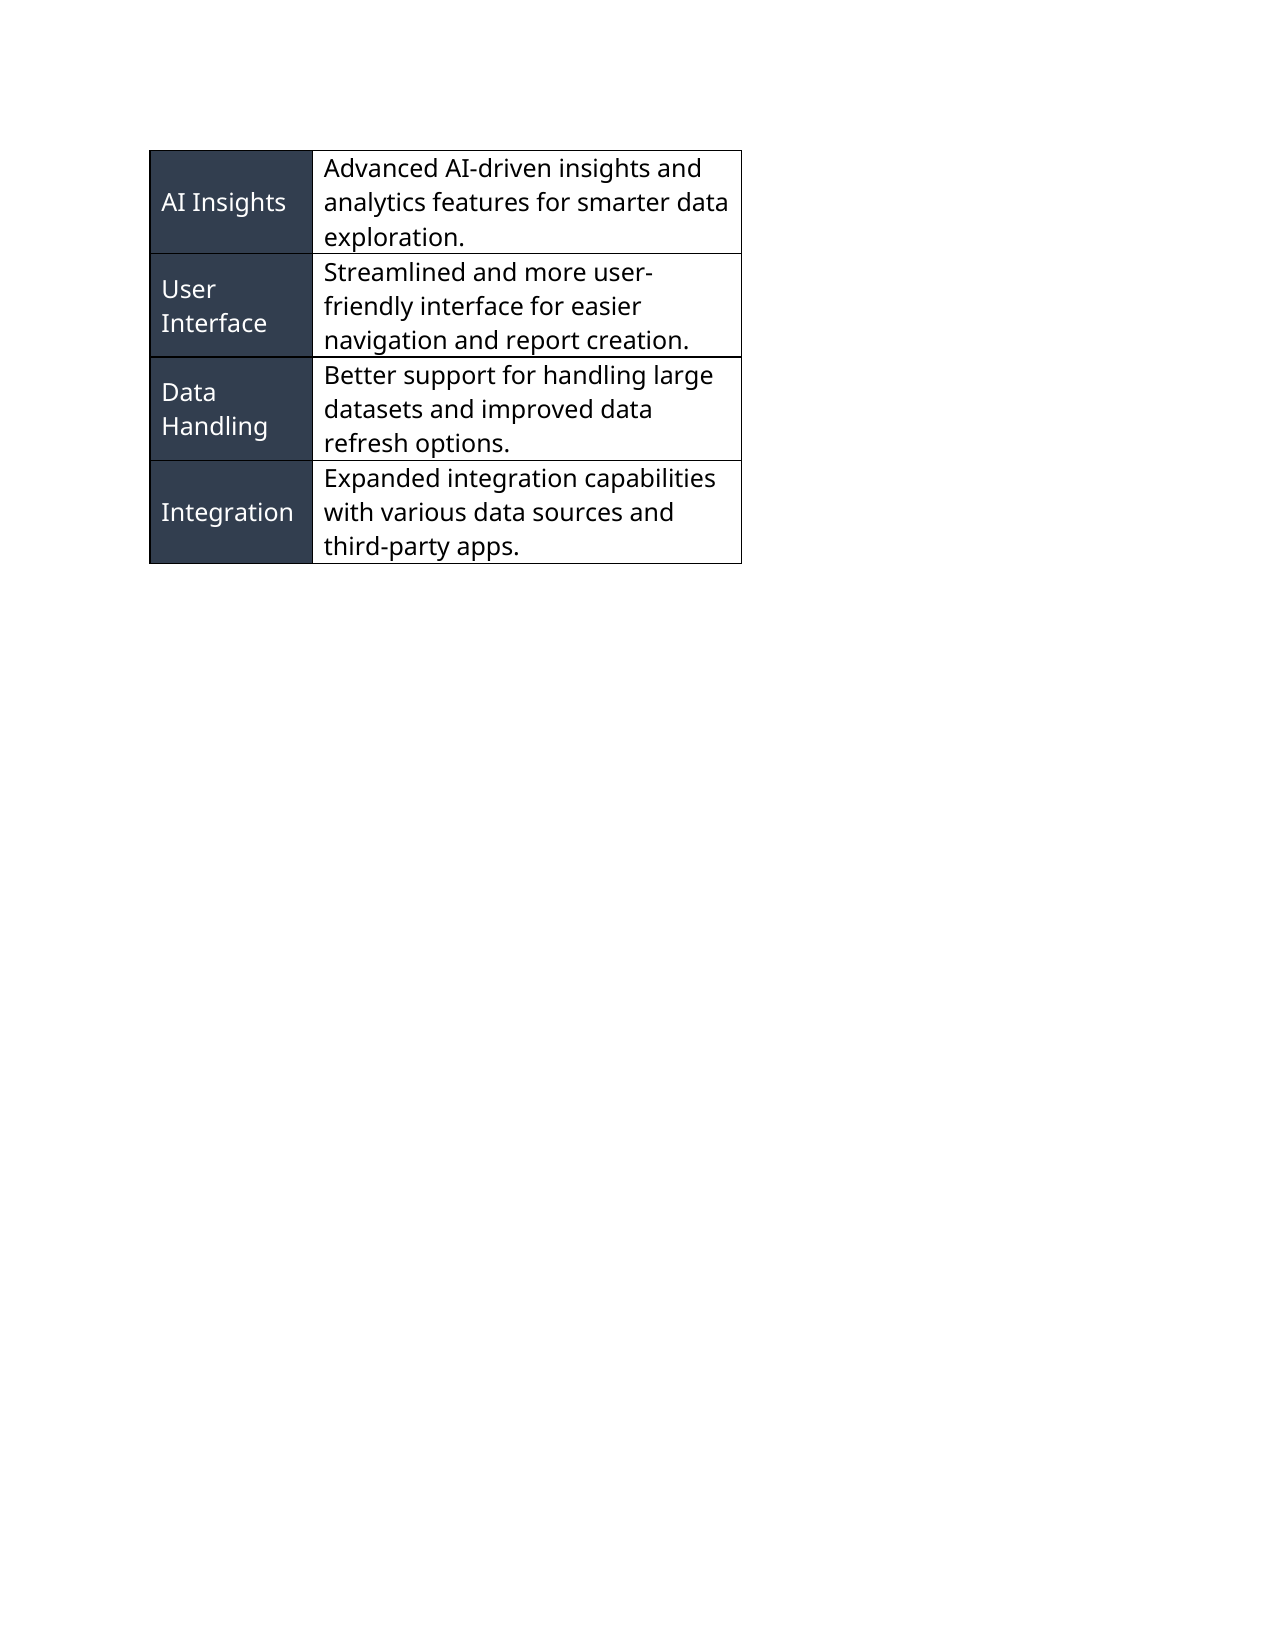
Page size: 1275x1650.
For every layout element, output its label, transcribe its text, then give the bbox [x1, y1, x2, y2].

table_cell User Interface [151, 254, 312, 356]
table_cell Expanded integration capabilities with various data sources and third-party apps. [313, 461, 741, 563]
table_cell Streamlined and more user-friendly interface for easier navigation and report creation. [313, 254, 741, 356]
table_cell Data Handling [151, 358, 312, 460]
table_cell Better support for handling large datasets and improved data refresh options. [313, 358, 741, 460]
table_cell AI Insights [151, 151, 312, 253]
table_cell Advanced AI-driven insights and analytics features for smarter data exploration. [313, 151, 741, 253]
table_cell Integration [151, 461, 312, 563]
